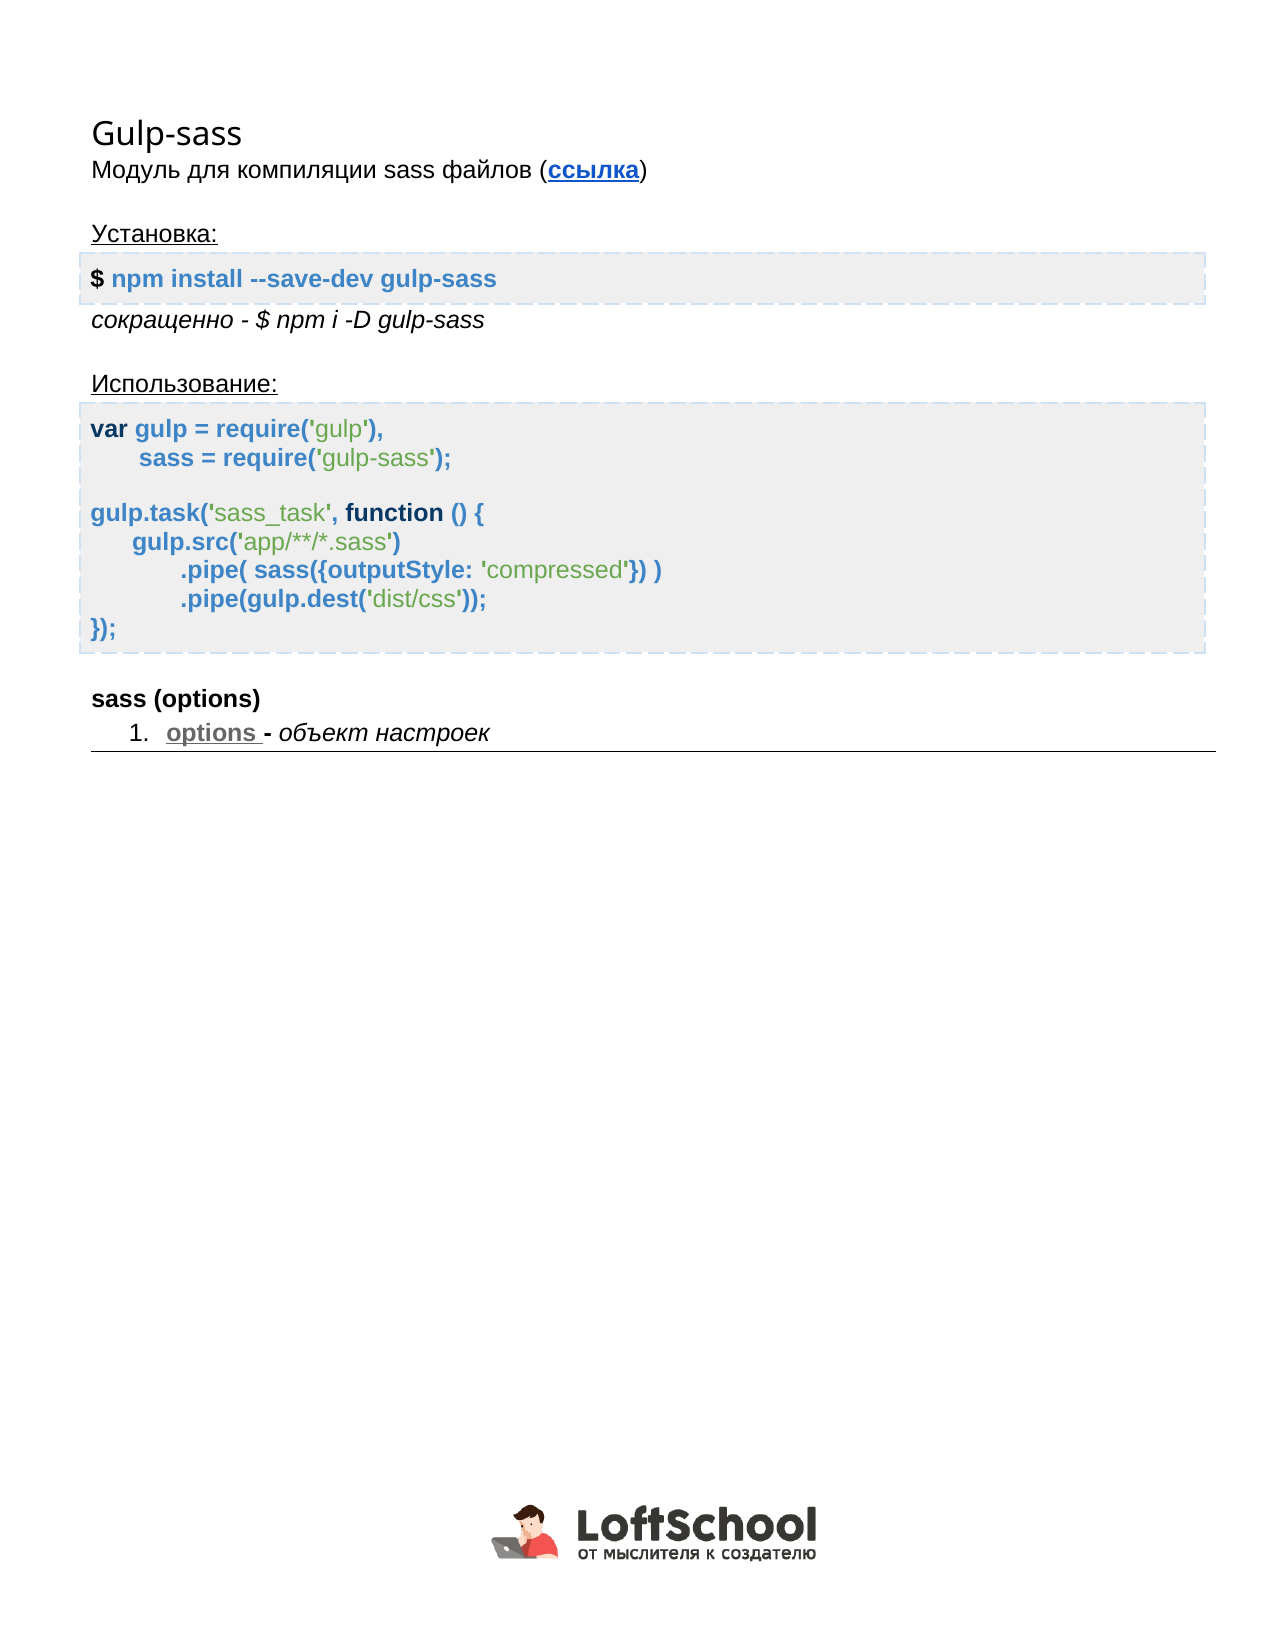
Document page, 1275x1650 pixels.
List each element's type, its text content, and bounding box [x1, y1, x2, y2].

list options - объект настроек [128, 717, 1216, 746]
text Установка: [91, 219, 1216, 247]
text sass (options) [91, 684, 1216, 713]
text Использование: [91, 369, 1216, 397]
table_header var gulp = require('gulp'), sass = require('gulp-sass'); gulp.task('sass_task', function () { gulp.src('app/**/*.sass') .pipe( sass({outputStyle: 'compressed'}) ) .pipe(gulp.dest('dist/css')); }); [80, 402, 1204, 652]
text Модуль для компиляции sass файлов (ссылка) [91, 155, 1216, 184]
subtitle Gulp-sass [91, 110, 1216, 155]
table_header $ npm install --save-dev gulp-sass [80, 252, 1204, 303]
text сокращенно - $ npm i -D gulp-sass [91, 305, 1216, 334]
picture [480, 1492, 827, 1572]
